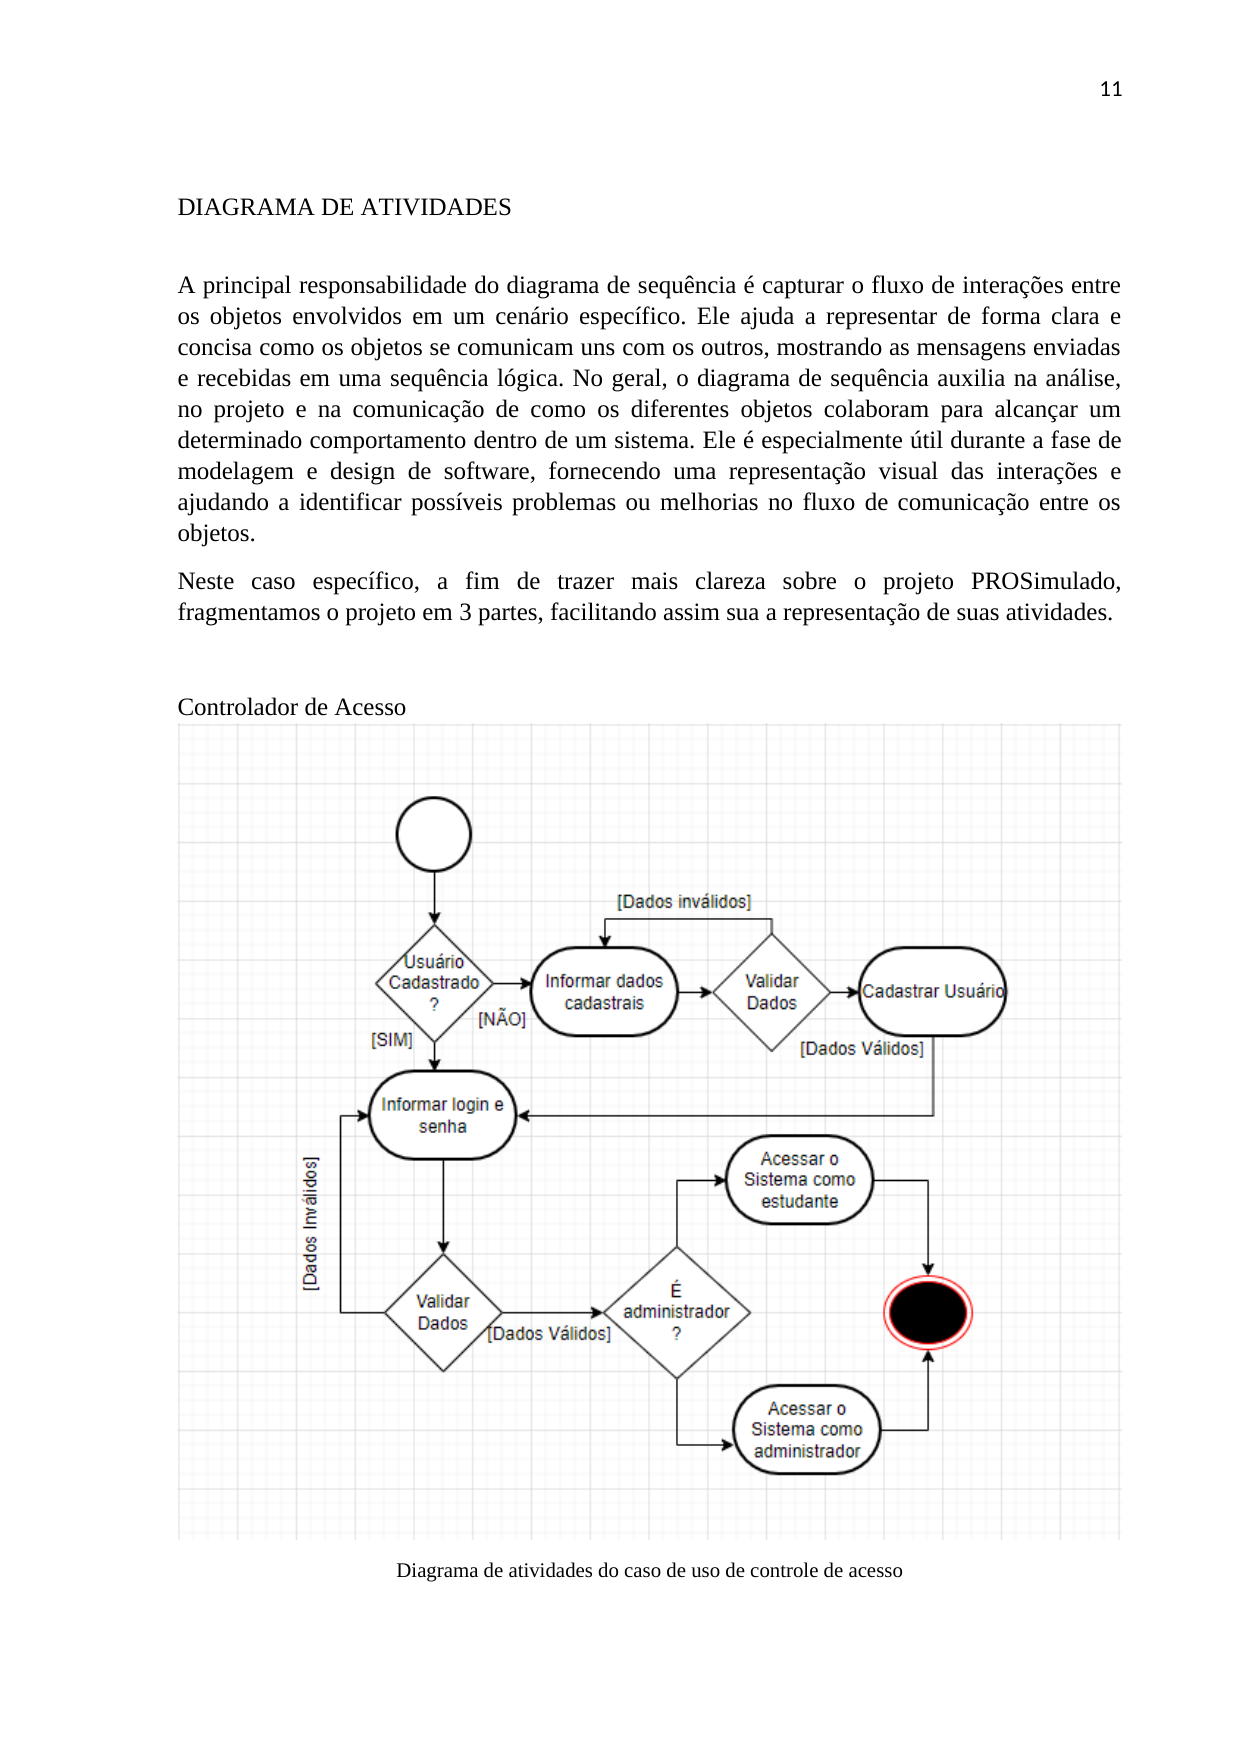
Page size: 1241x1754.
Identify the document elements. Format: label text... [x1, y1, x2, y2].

picture [177, 723, 1123, 1540]
text Neste caso específico, a fim de trazer mais clareza sobre o projeto PROSimulado, fragmentamos o projeto em 3 partes, facilitando assim sua a representação de suas atividades. [177, 566, 1122, 626]
text Diagrama de atividades do caso de uso de controle de acesso [177, 1558, 1122, 1582]
text A principal responsabilidade do diagrama de sequência é capturar o fluxo de interações entre os objetos envolvidos em um cenário específico. Ele ajuda a representar de forma clara e concisa como os objetos se comunicam uns com os outros, mostrando as mensagens enviadas e recebidas em uma sequência lógica. No geral, o diagrama de sequência auxilia na análise, no projeto e na comunicação de como os diferentes objetos colaboram para alcançar um determinado comportamento dentro de um sistema. Ele é especialmente útil durante a fase de modelagem e design de software, fornecendo uma representação visual das interações e ajudando a identificar possíveis problemas ou melhorias no fluxo de comunicação entre os objetos. [177, 270, 1122, 547]
subtitle Controlador de Acesso [177, 692, 1122, 721]
subtitle DIAGRAMA DE ATIVIDADES [177, 192, 1122, 221]
